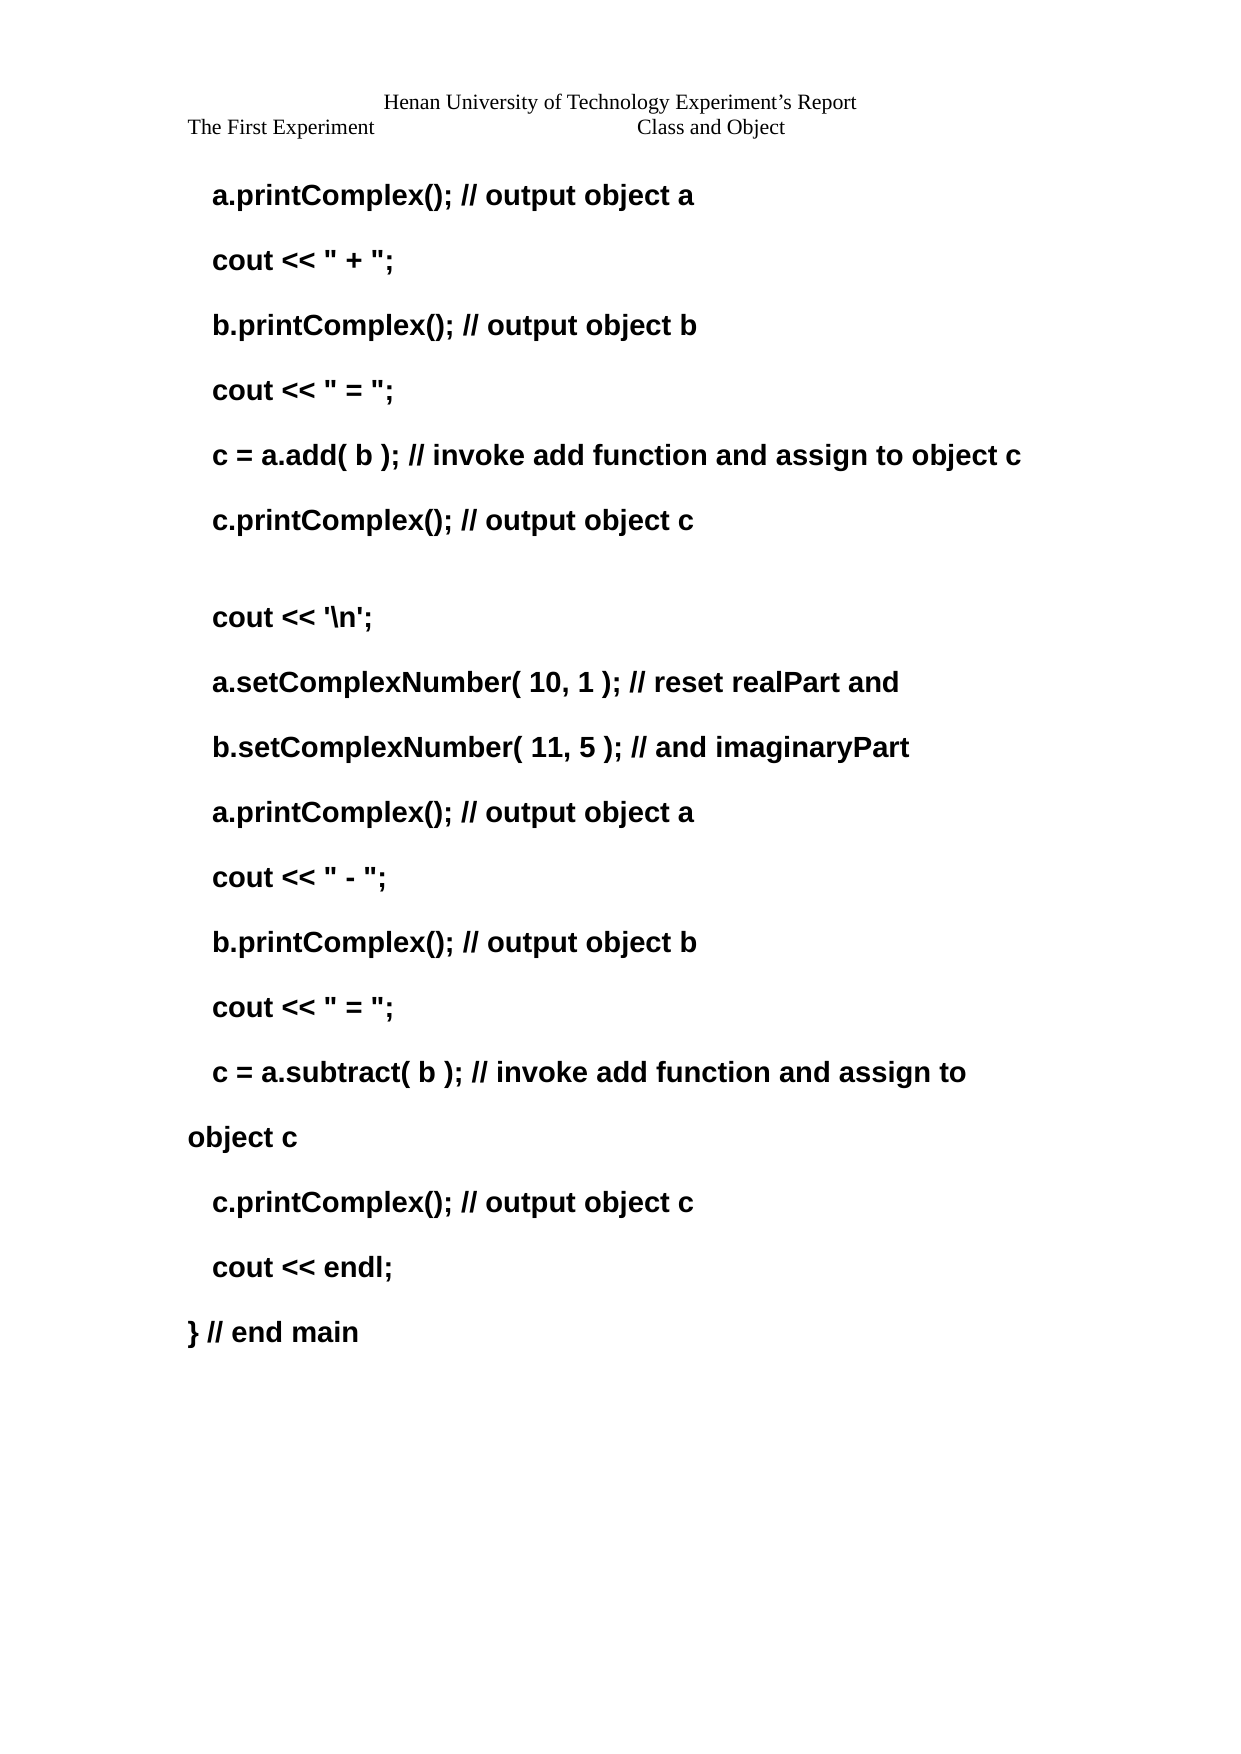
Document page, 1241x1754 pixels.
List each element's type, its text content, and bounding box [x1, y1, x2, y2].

text a.setComplexNumber( 10, 1 ); // reset realPart and [187, 649, 1053, 714]
text b.printComplex(); // output object b [187, 909, 1053, 974]
text cout << " = "; [187, 357, 1053, 422]
text c.printComplex(); // output object c [187, 1169, 1053, 1234]
text c = a.add( b ); // invoke add function and assign to object c [187, 422, 1053, 487]
text cout << " - "; [187, 844, 1053, 909]
text } // end main [187, 1299, 1053, 1364]
text cout << " = "; [187, 974, 1053, 1039]
text cout << " + "; [187, 227, 1053, 292]
text b.setComplexNumber( 11, 5 ); // and imaginaryPart [187, 714, 1053, 779]
text c = a.subtract( b ); // invoke add function and assign to object c [187, 1039, 1053, 1169]
text cout << endl; [187, 1234, 1053, 1299]
text cout << '\n'; [187, 584, 1053, 649]
text b.printComplex(); // output object b [187, 292, 1053, 357]
text a.printComplex(); // output object a [187, 162, 1053, 227]
text c.printComplex(); // output object c [187, 487, 1053, 552]
text a.printComplex(); // output object a [187, 779, 1053, 844]
